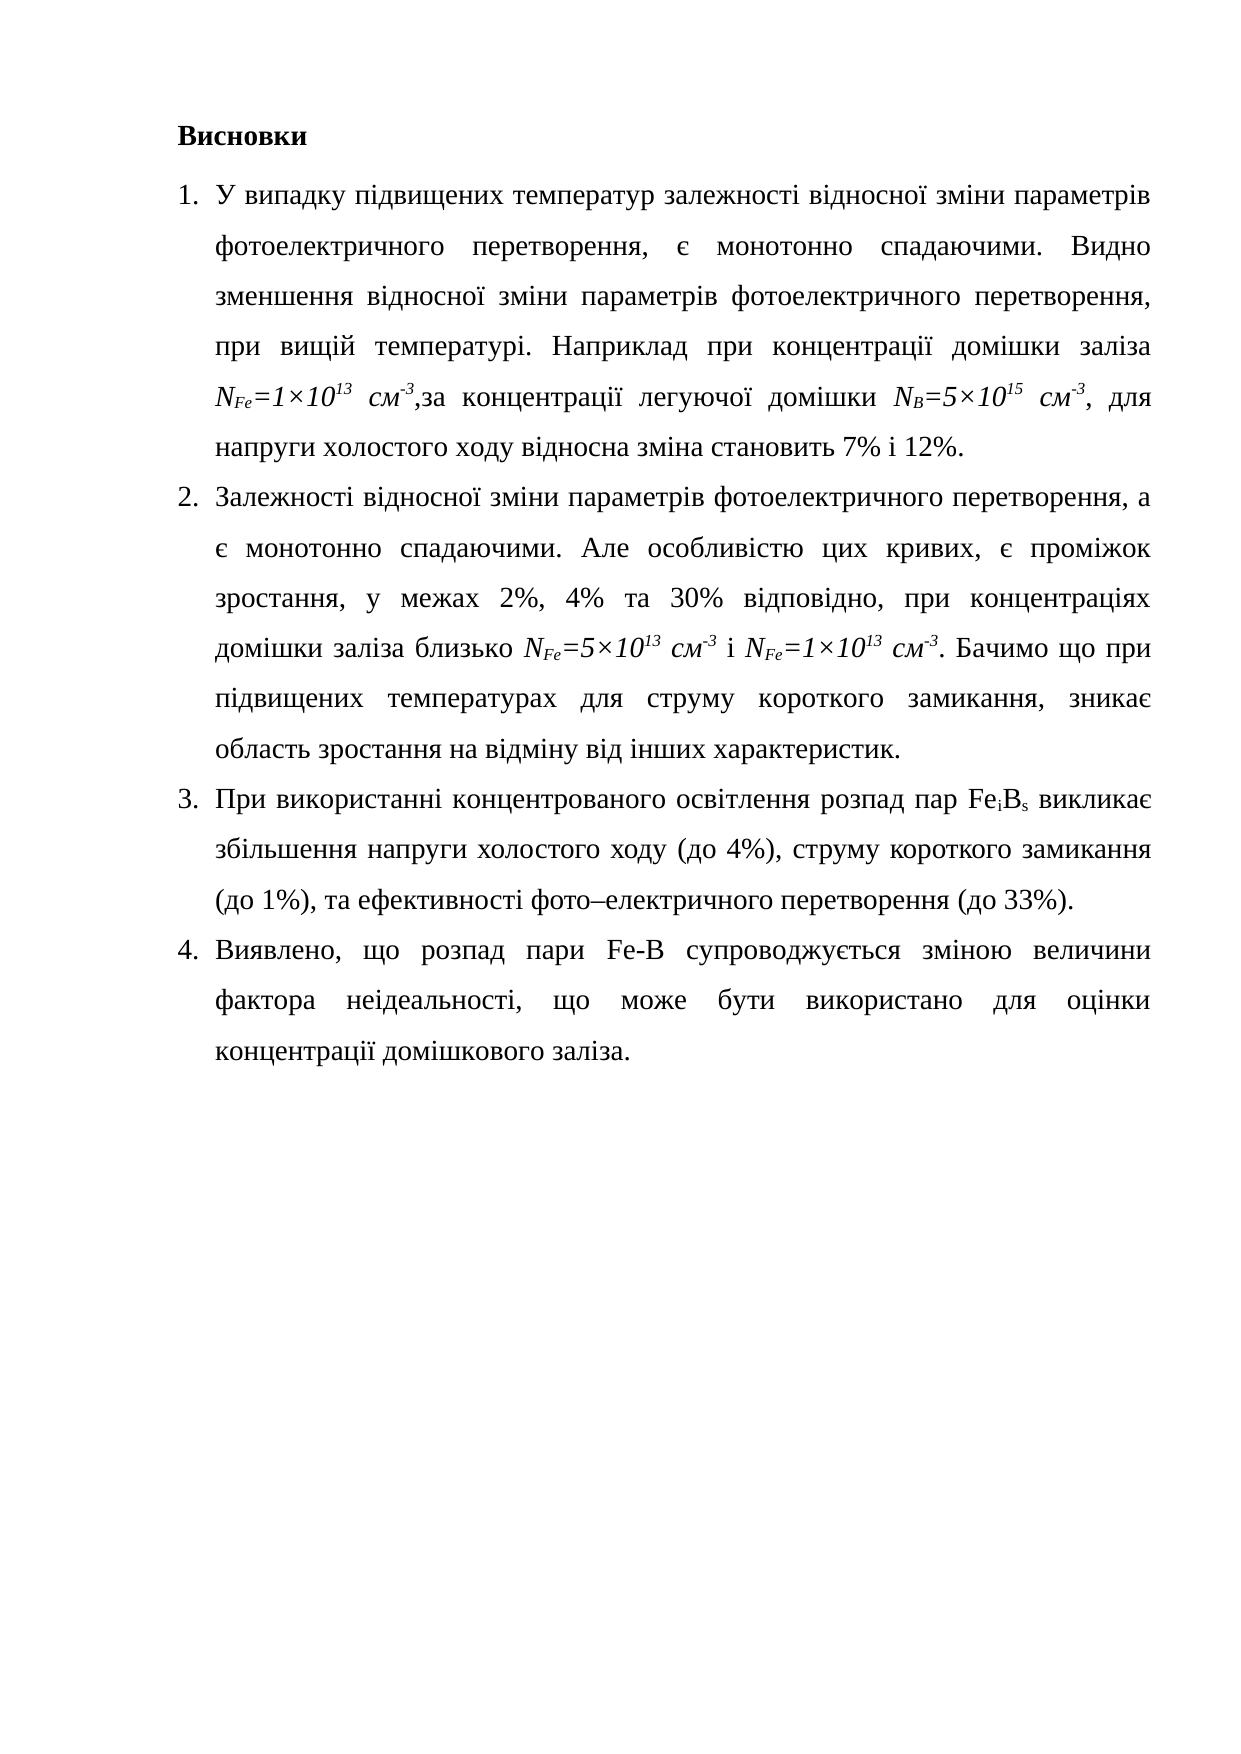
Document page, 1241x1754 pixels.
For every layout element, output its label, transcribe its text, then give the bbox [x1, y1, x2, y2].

list У випадку підвищених температур залежності відносної зміни параметрів фотоелектричного перетворення, є монотонно спадаючими. Видно зменшення відносної зміни параметрів фотоелектричного перетворення, при вищій температурі. Наприклад при концентрації домішки заліза NFe=1×1013 см-3,за концентрації легуючої домішки NB=5×1015 см-3, для напруги холостого ходу відносна зміна становить 7% і 12%. [177, 177, 1152, 463]
list Залежності відносної зміни параметрів фотоелектричного перетворення, а є монотонно спадаючими. Але особливістю цих кривих, є проміжок зростання, у межах 2%, 4% та 30% відповідно, при концентраціях домішки заліза близько NFe=5×1013 см-3 і NFe=1×1013 см-3. Бачимо що при підвищених температурах для струму короткого замикання, зникає область зростання на відміну від інших характеристик. [177, 479, 1152, 764]
list При використанні концентрованого освітлення розпад пар FeiBs викликає збільшення напруги холостого ходу (до 4%), струму короткого замикання (до 1%), та ефективності фото–електричного перетворення (до 33%). [177, 781, 1152, 915]
text Висновки [177, 118, 1152, 152]
list Виявлено, що розпад пари Fe-B супроводжується зміною величини фактора неідеальності, що може бути використано для оцінки концентрації домішкового заліза. [177, 932, 1152, 1066]
